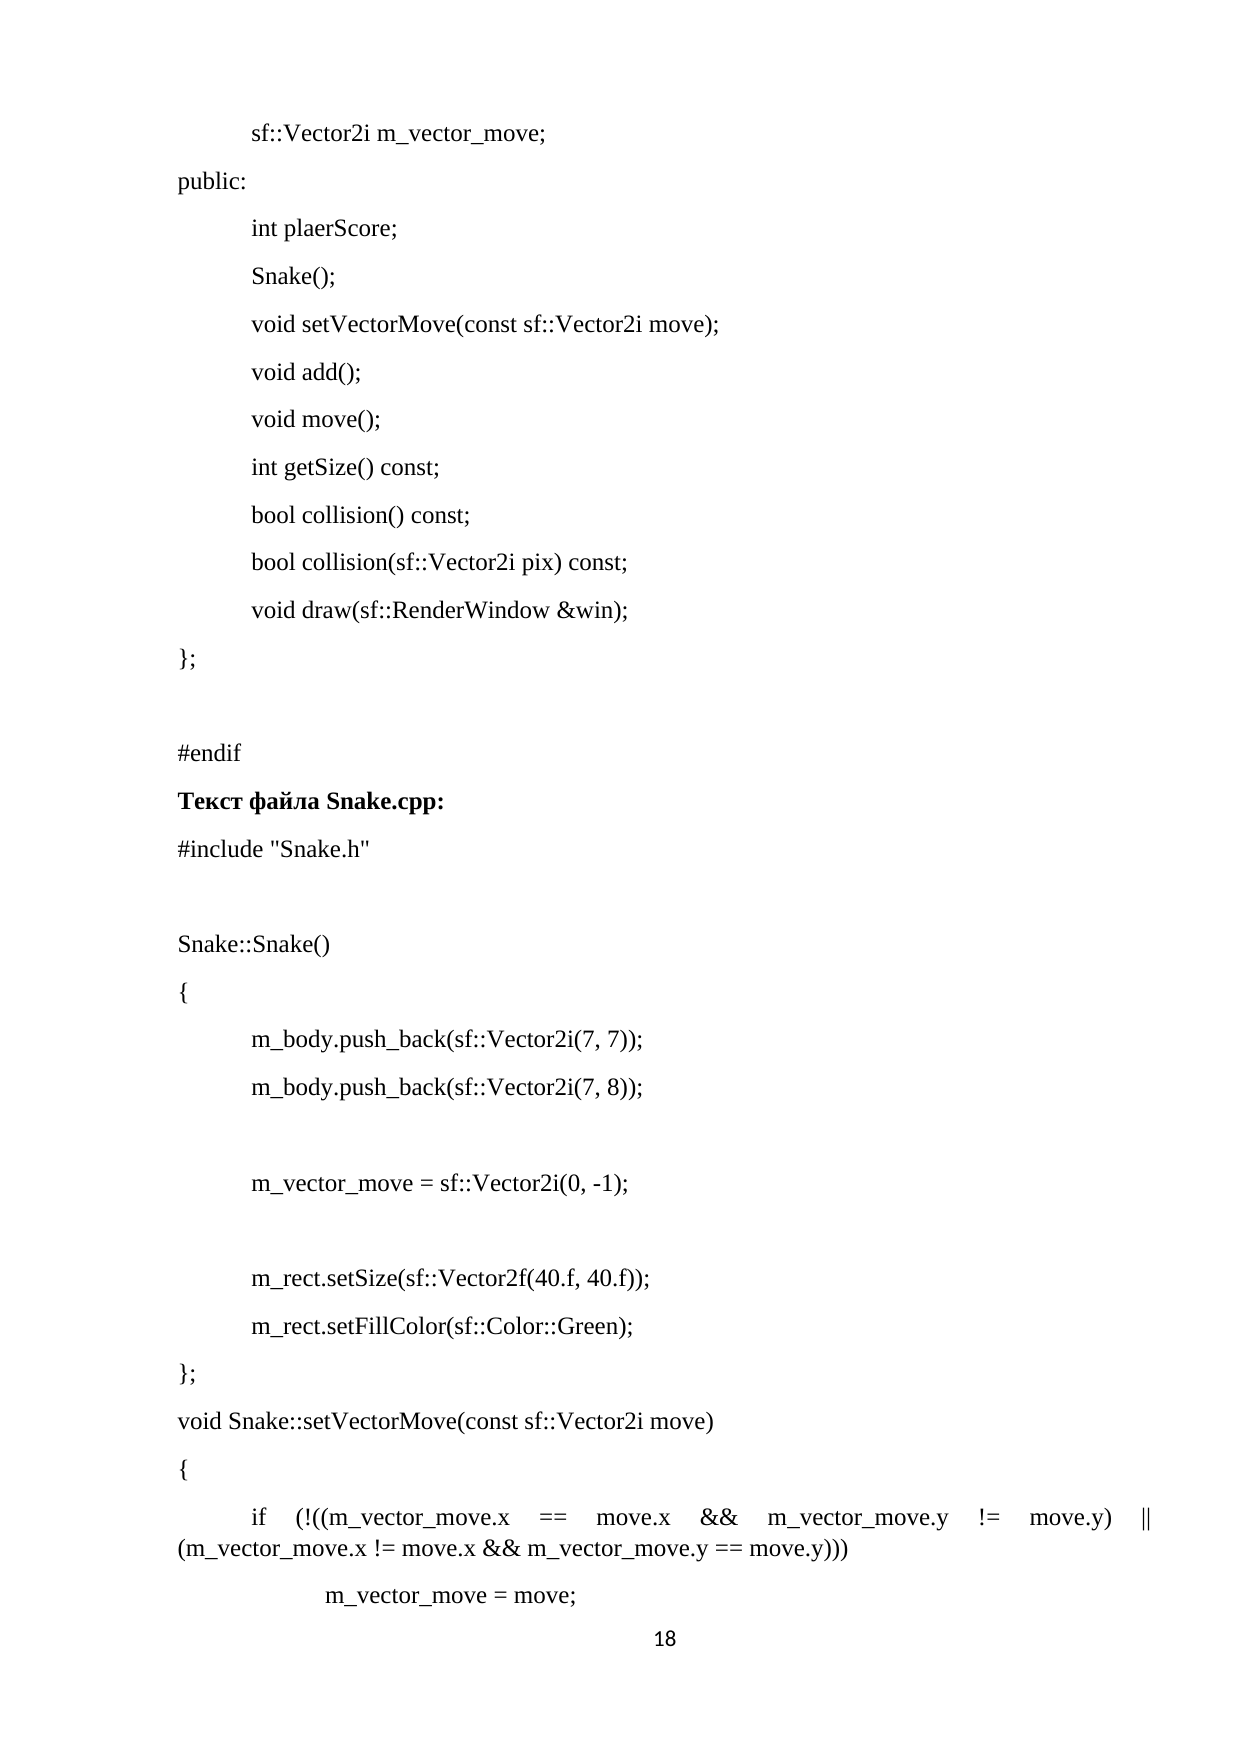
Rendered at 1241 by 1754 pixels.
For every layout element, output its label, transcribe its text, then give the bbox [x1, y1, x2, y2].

text int getSize() const; [177, 452, 1152, 481]
text }; [177, 1358, 1152, 1387]
text }; [177, 643, 1152, 672]
text int plaerScore; [177, 213, 1152, 242]
text #endif [177, 738, 1152, 767]
text m_vector_move = sf::Vector2i(0, -1); [177, 1168, 1152, 1196]
text bool collision(sf::Vector2i pix) const; [177, 547, 1152, 576]
text m_rect.setFillColor(sf::Color::Green); [177, 1311, 1152, 1339]
text void move(); [177, 404, 1152, 433]
text m_body.push_back(sf::Vector2i(7, 8)); [177, 1072, 1152, 1101]
text void Snake::setVectorMove(const sf::Vector2i move) [177, 1406, 1152, 1435]
text if (!((m_vector_move.x == move.x && m_vector_move.y != move.y) || (m_vector_move.x != move.x && m_vector_move.y == move.y))) [177, 1502, 1152, 1561]
text m_rect.setSize(sf::Vector2f(40.f, 40.f)); [177, 1263, 1152, 1292]
text m_vector_move = move; [177, 1580, 1152, 1609]
text m_body.push_back(sf::Vector2i(7, 7)); [177, 1024, 1152, 1053]
text void draw(sf::RenderWindow &win); [177, 595, 1152, 624]
text { [177, 977, 1152, 1006]
text Snake::Snake() [177, 929, 1152, 958]
text #include "Snake.h" [177, 834, 1152, 862]
text public: [177, 166, 1152, 194]
text bool collision() const; [177, 500, 1152, 528]
text Текст файла Snake.cpp: [177, 786, 1152, 815]
text { [177, 1454, 1152, 1483]
text Snake(); [177, 261, 1152, 290]
text void add(); [177, 357, 1152, 385]
text sf::Vector2i m_vector_move; [177, 118, 1152, 147]
text void setVectorMove(const sf::Vector2i move); [177, 309, 1152, 338]
